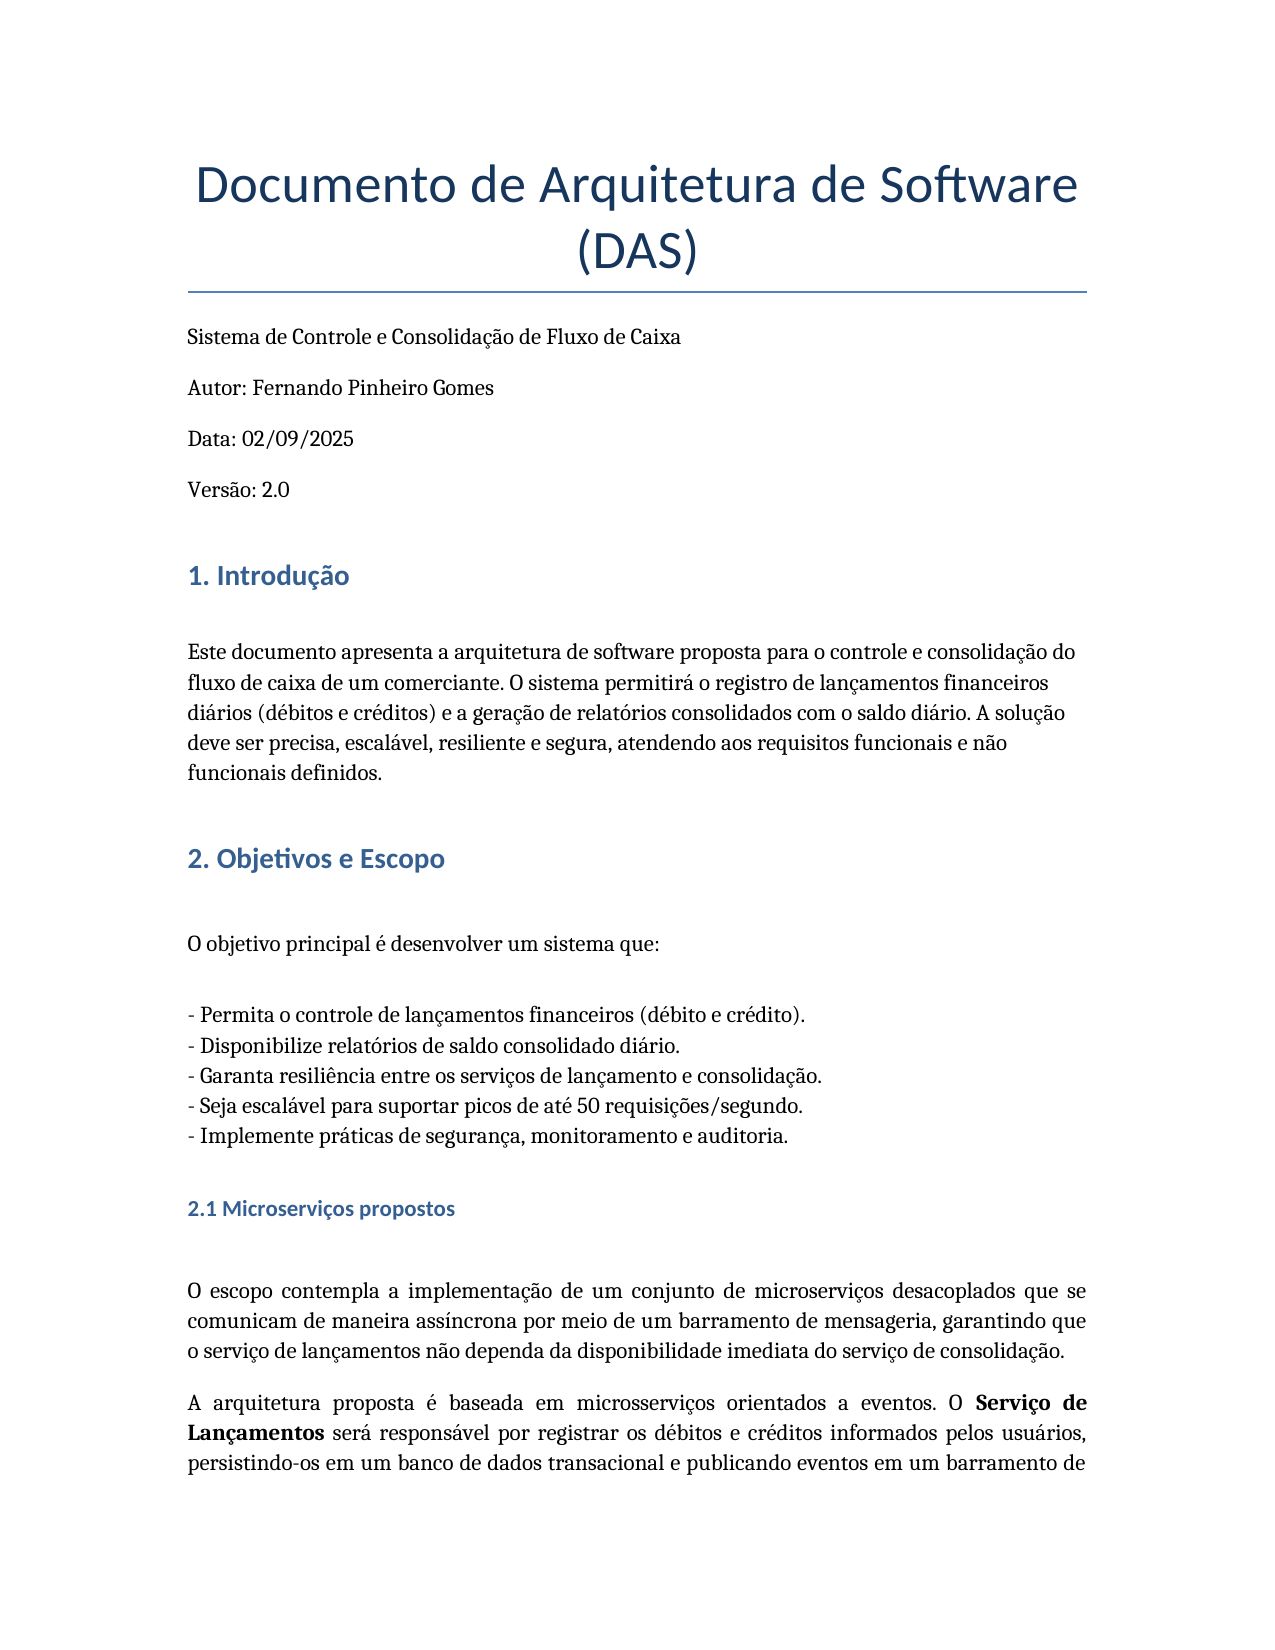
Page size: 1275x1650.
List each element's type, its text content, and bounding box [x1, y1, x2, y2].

text Sistema de Controle e Consolidação de Fluxo de Caixa [187, 324, 1087, 350]
text Autor: Fernando Pinheiro Gomes [187, 375, 1087, 401]
subtitle O objetivo principal é desenvolver um sistema que: - Permita o controle de lançamentos financeiros (débito e crédito). - Disponibilize relatórios de saldo consolidado diário. - Garanta resiliência entre os serviços de lançamento e consolidação. - Seja escalável para suportar picos de até 50 requisições/segundo. - Implemente práticas de segurança, monitoramento e auditoria. 2.1 Microserviços propostos [187, 931, 1087, 1223]
text Versão: 2.0 [187, 477, 1087, 503]
title Documento de Arquitetura de Software (DAS) [187, 150, 1087, 293]
text O escopo contempla a implementação de um conjunto de microserviços desacoplados que se comunicam de maneira assíncrona por meio de um barramento de mensageria, garantindo que o serviço de lançamentos não dependa da disponibilidade imediata do serviço de consolidação. [187, 1278, 1087, 1364]
text Data: 02/09/2025 [187, 426, 1087, 452]
subtitle 1. Introdução [187, 557, 1087, 634]
subtitle 2. Objetivos e Escopo [187, 840, 1087, 876]
text Este documento apresenta a arquitetura de software proposta para o controle e consolidação do fluxo de caixa de um comerciante. O sistema permitirá o registro de lançamentos financeiros diários (débitos e créditos) e a geração de relatórios consolidados com o saldo diário. A solução deve ser precisa, escalável, resiliente e segura, atendendo aos requisitos funcionais e não funcionais definidos. [187, 639, 1087, 786]
